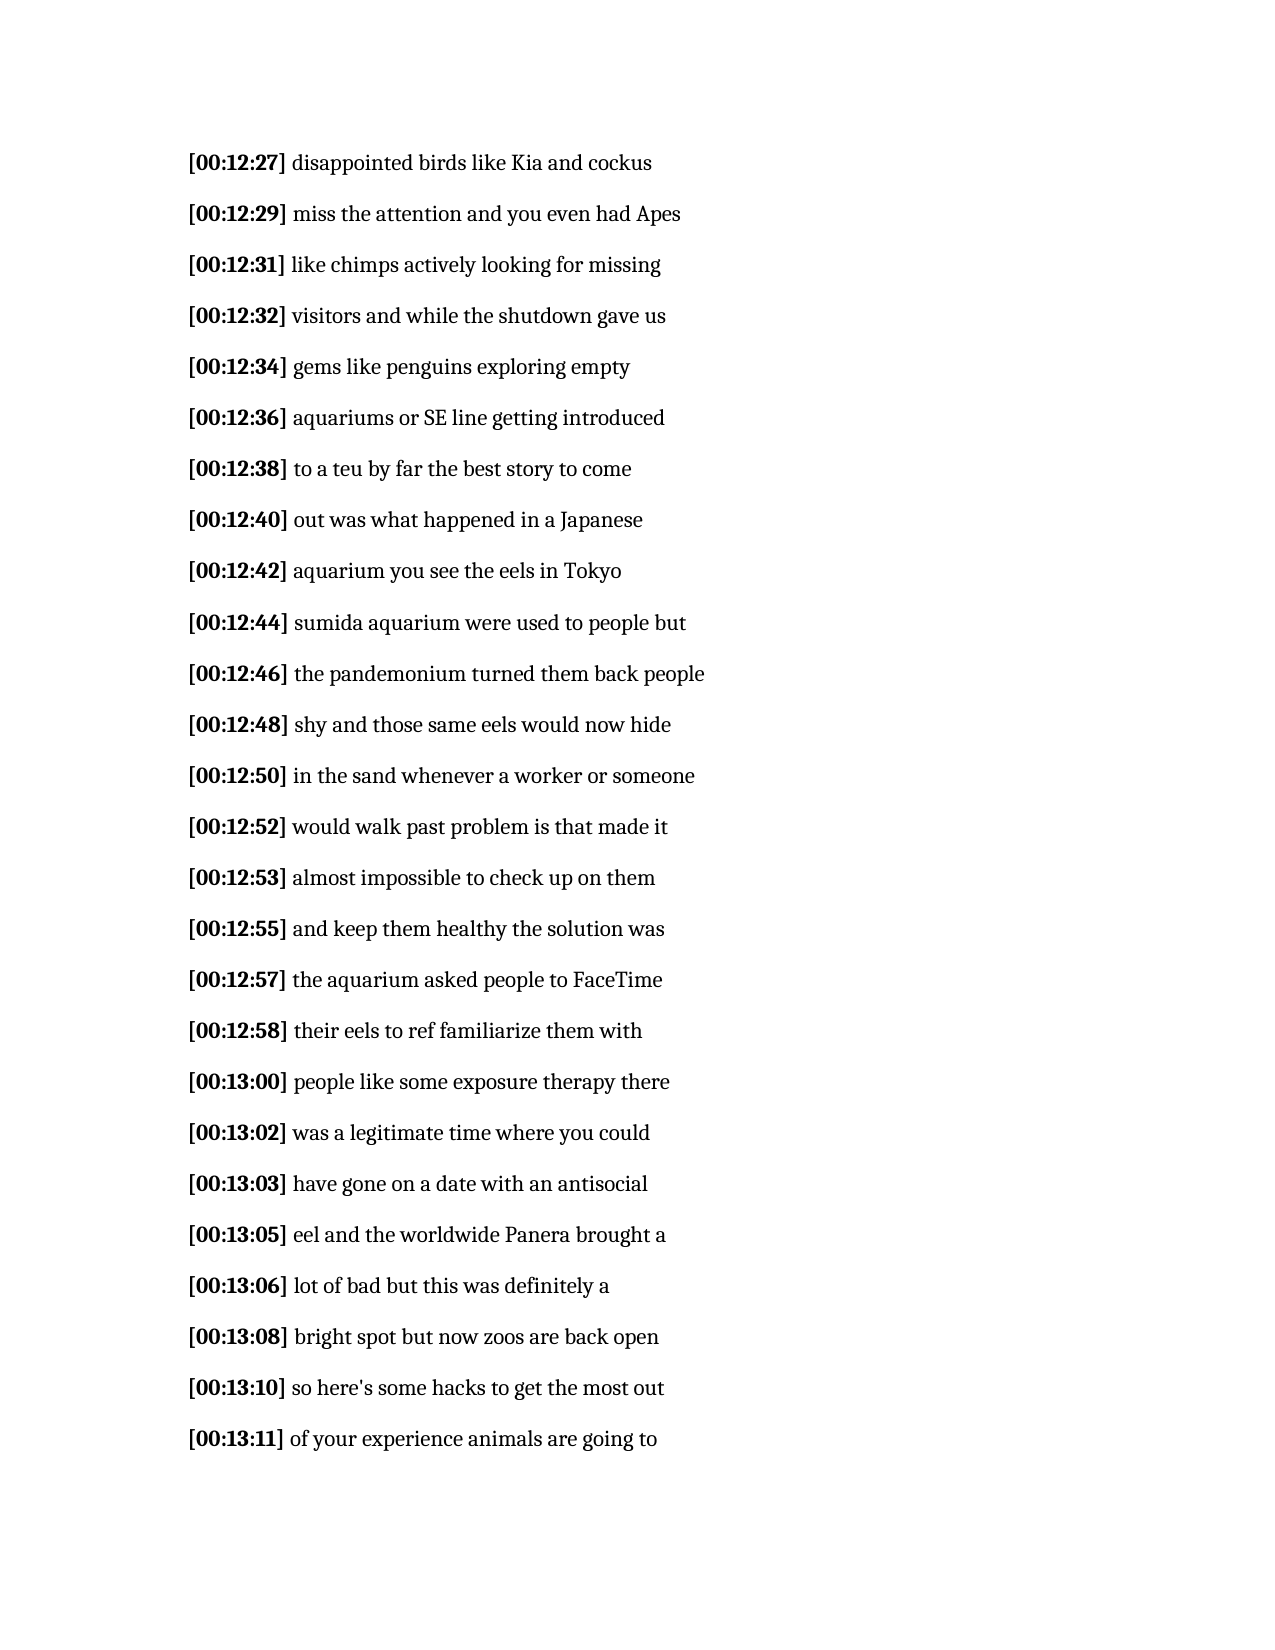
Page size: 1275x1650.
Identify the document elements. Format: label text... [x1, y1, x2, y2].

text [00:12:34] gems like penguins exploring empty [187, 354, 1087, 381]
text [00:12:44] sumida aquarium were used to people but [187, 609, 1087, 636]
text [00:12:46] the pandemonium turned them back people [187, 660, 1087, 687]
text [00:12:31] like chimps actively looking for missing [187, 252, 1087, 278]
text [00:13:05] eel and the worldwide Panera brought a [187, 1222, 1087, 1248]
text [00:12:40] out was what happened in a Japanese [187, 507, 1087, 534]
text [00:13:02] was a legitimate time where you could [187, 1120, 1087, 1146]
text [00:12:36] aquariums or SE line getting introduced [187, 405, 1087, 432]
text [00:12:52] would walk past problem is that made it [187, 813, 1087, 840]
text [00:13:06] lot of bad but this was definitely a [187, 1273, 1087, 1299]
text [00:12:57] the aquarium asked people to FaceTime [187, 967, 1087, 993]
text [00:12:58] their eels to ref familiarize them with [187, 1018, 1087, 1044]
text [00:12:27] disappointed birds like Kia and cockus [187, 150, 1087, 176]
text [00:13:11] of your experience animals are going to [187, 1426, 1087, 1452]
text [00:12:42] aquarium you see the eels in Tokyo [187, 558, 1087, 585]
text [00:12:32] visitors and while the shutdown gave us [187, 303, 1087, 329]
text [00:13:08] bright spot but now zoos are back open [187, 1324, 1087, 1350]
text [00:12:50] in the sand whenever a worker or someone [187, 762, 1087, 789]
text [00:12:29] miss the attention and you even had Apes [187, 201, 1087, 227]
text [00:12:53] almost impossible to check up on them [187, 864, 1087, 891]
text [00:13:03] have gone on a date with an antisocial [187, 1171, 1087, 1197]
text [00:13:00] people like some exposure therapy there [187, 1069, 1087, 1095]
text [00:12:38] to a teu by far the best story to come [187, 456, 1087, 483]
text [00:12:55] and keep them healthy the solution was [187, 916, 1087, 942]
text [00:13:10] so here's some hacks to get the most out [187, 1375, 1087, 1401]
text [00:12:48] shy and those same eels would now hide [187, 711, 1087, 738]
